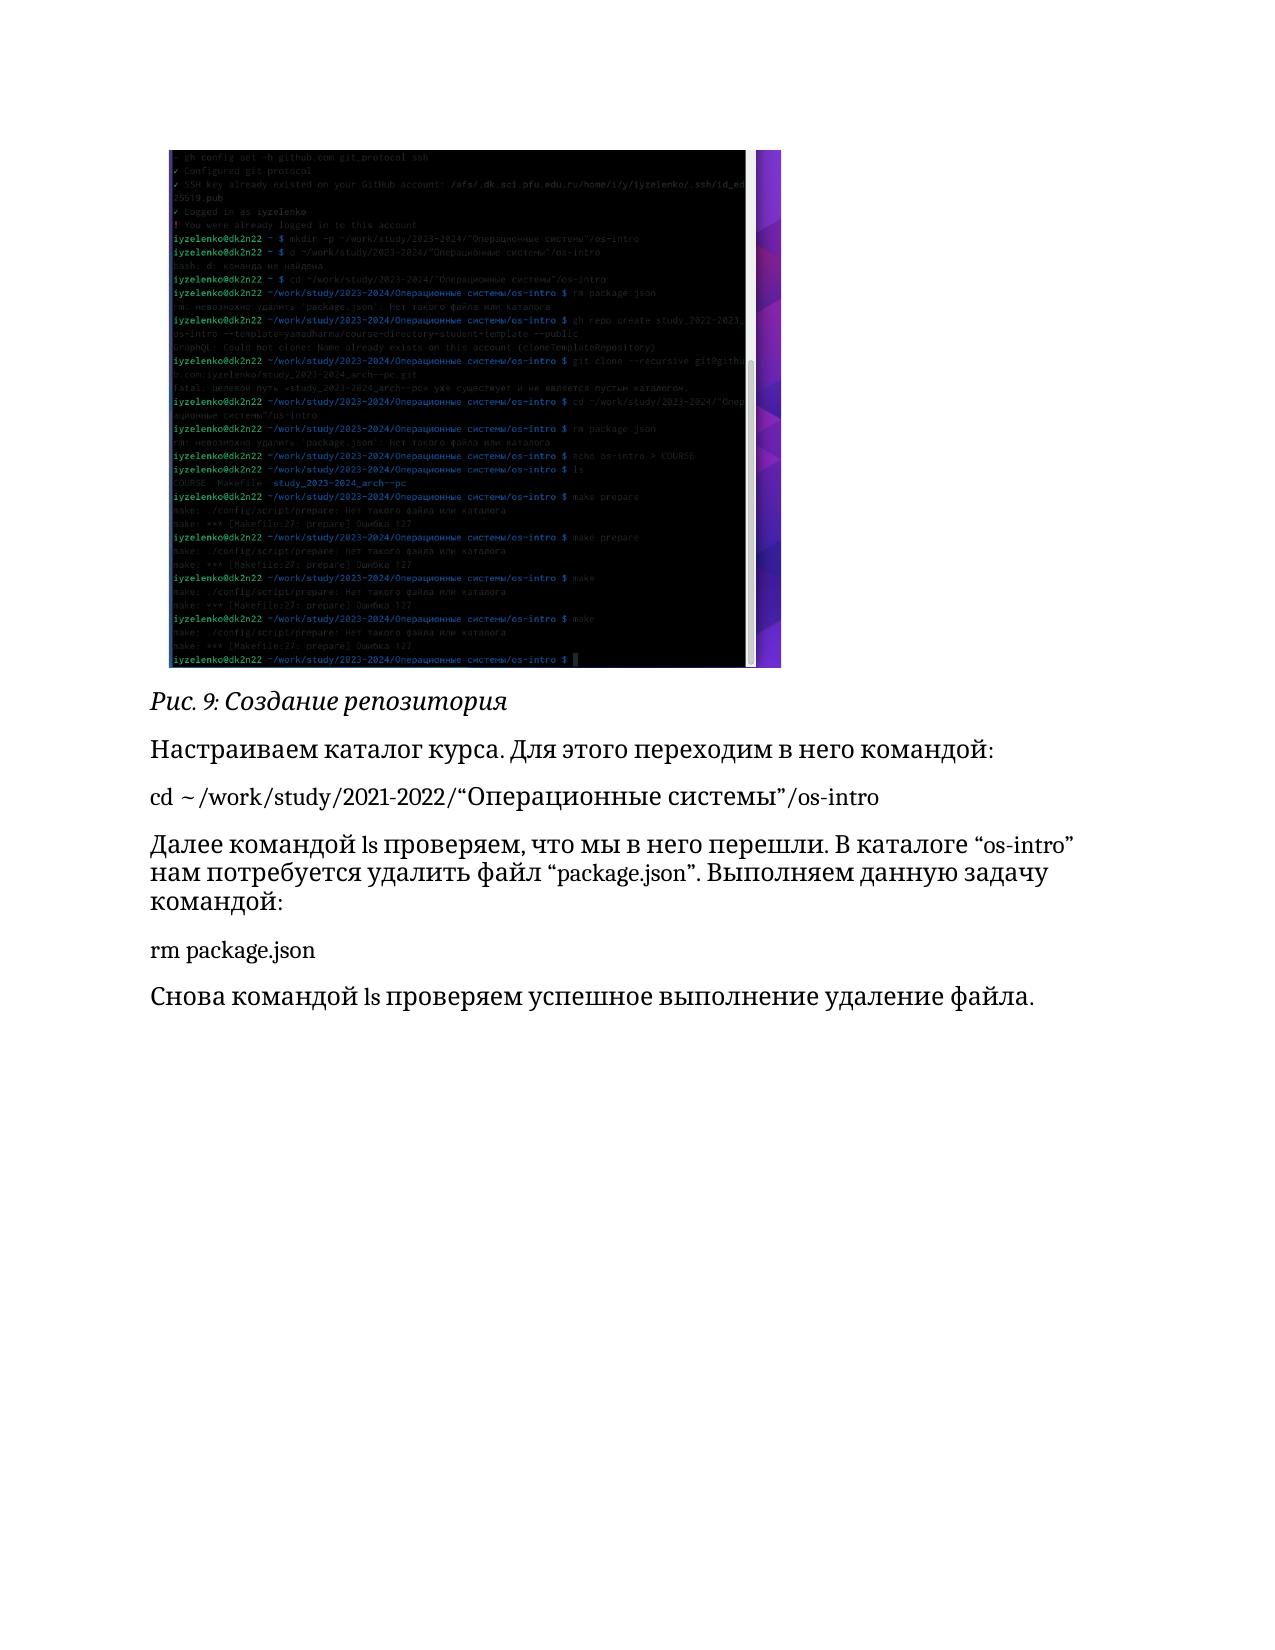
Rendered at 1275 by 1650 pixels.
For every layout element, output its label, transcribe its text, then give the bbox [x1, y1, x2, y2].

text rm package.json [150, 936, 1125, 964]
text Далее командой ls проверяем, что мы в него перешли. В каталоге “os-intro” нам потребуется удалить файл “package.json”. Выполняем данную задачу командой: [150, 831, 1125, 917]
text Рис. 9: Создание репозитория [150, 688, 1125, 717]
text Снова командой ls проверяем успешное выполнение удаление файла. [150, 983, 1125, 1012]
text cd ~/work/study/2021-2022/“Операционные системы”/os-intro [150, 783, 1125, 812]
picture [168, 150, 782, 668]
text Настраиваем каталог курса. Для этого переходим в него командой: [150, 736, 1125, 764]
